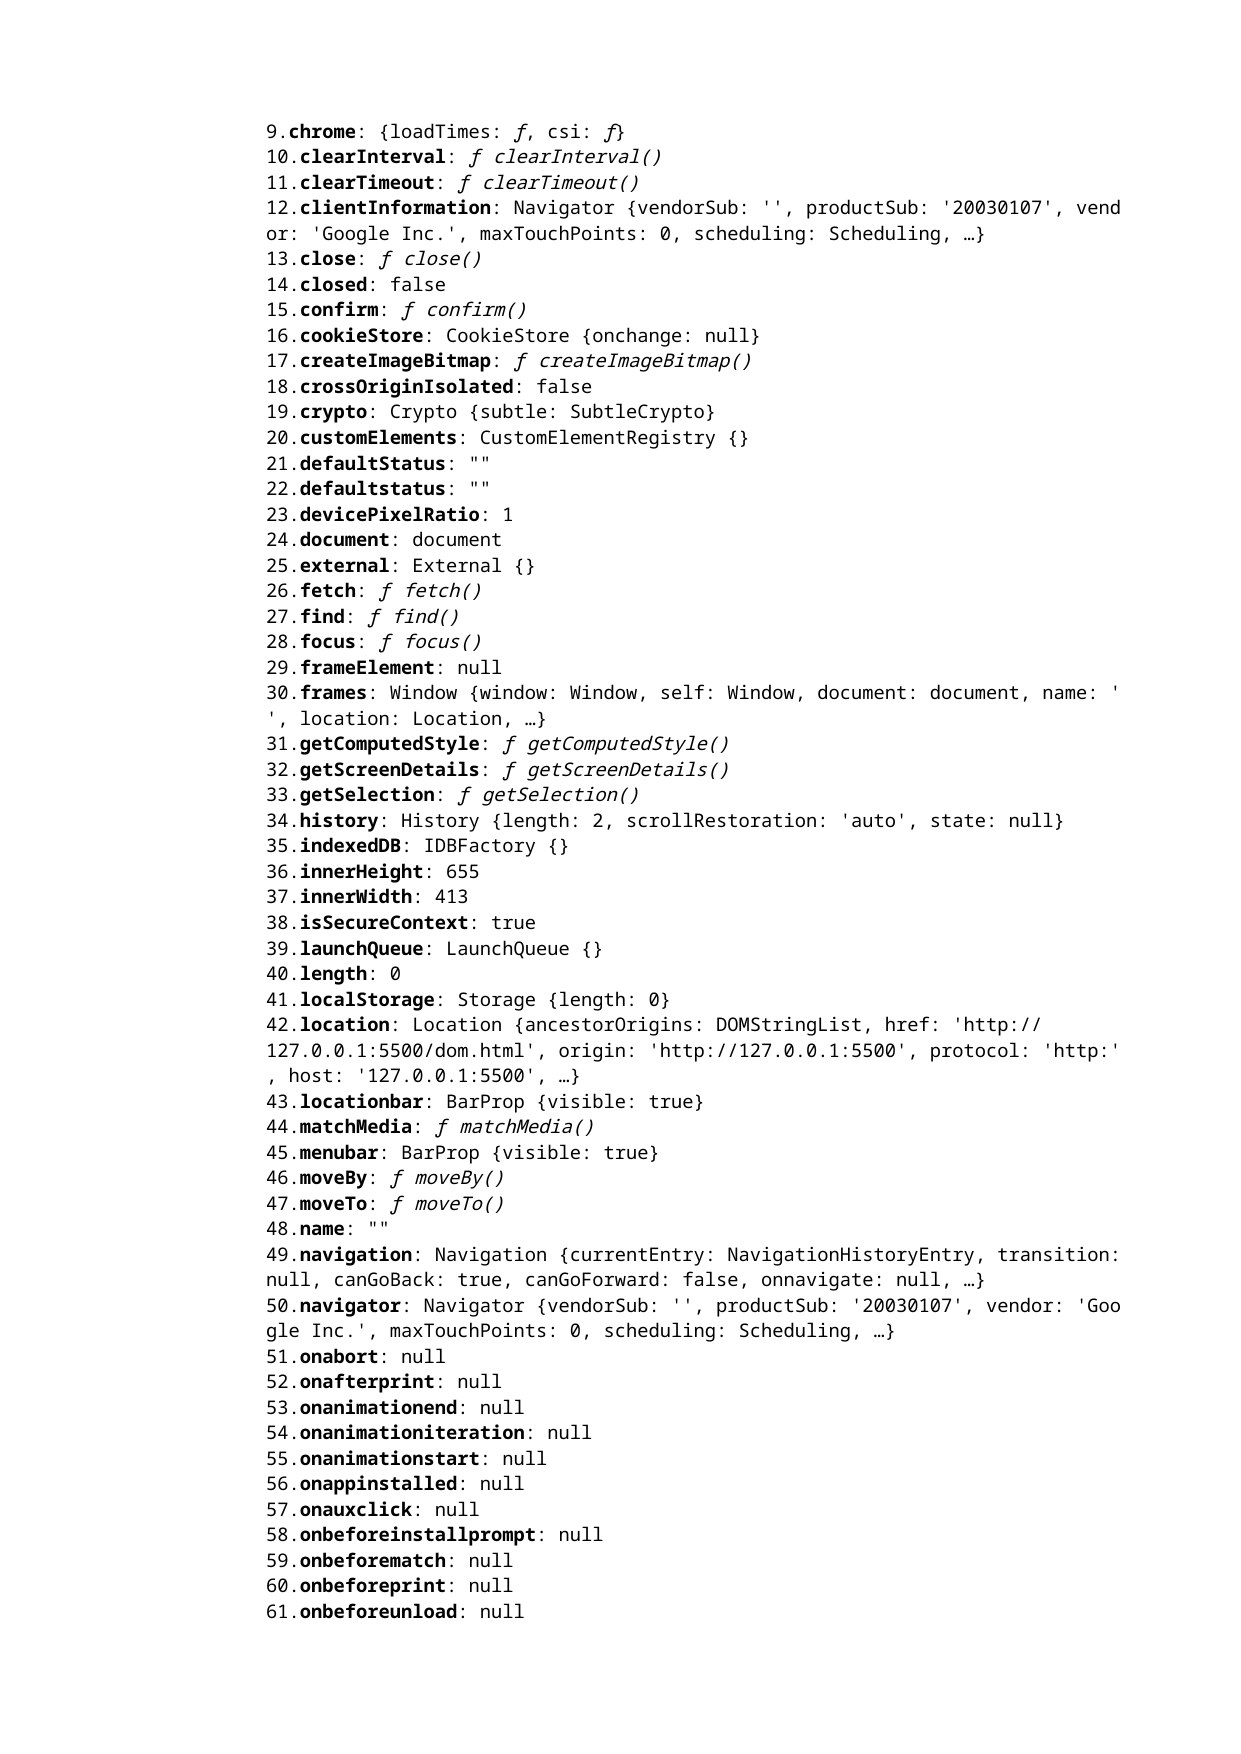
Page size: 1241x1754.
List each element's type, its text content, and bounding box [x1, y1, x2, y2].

list external: External {} [266, 552, 1122, 577]
list onbeforematch: null [266, 1547, 1122, 1573]
list menubar: BarProp {visible: true} [266, 1139, 1122, 1164]
list onbeforeinstallprompt: null [266, 1522, 1122, 1547]
list moveTo: ƒ moveTo() [266, 1190, 1122, 1216]
list defaultstatus: "" [266, 475, 1122, 501]
list onanimationiteration: null [266, 1420, 1122, 1445]
list navigator: Navigator {vendorSub: '', productSub: '20030107', vendor: 'Google Inc.', maxTouchPoints: 0, scheduling: Scheduling, …} [266, 1292, 1122, 1343]
list onanimationstart: null [266, 1445, 1122, 1471]
list localStorage: Storage {length: 0} [266, 986, 1122, 1011]
list frameElement: null [266, 654, 1122, 679]
list moveBy: ƒ moveBy() [266, 1164, 1122, 1190]
list launchQueue: LaunchQueue {} [266, 935, 1122, 960]
list onauxclick: null [266, 1496, 1122, 1522]
list onanimationend: null [266, 1394, 1122, 1420]
list chrome: {loadTimes: ƒ, csi: ƒ} [266, 118, 1122, 144]
list location: Location {ancestorOrigins: DOMStringList, href: 'http://127.0.0.1:5500/dom.html', origin: 'http://127.0.0.1:5500', protocol: 'http:', host: '127.0.0.1:5500', …} [266, 1011, 1122, 1088]
list indexedDB: IDBFactory {} [266, 833, 1122, 858]
list getSelection: ƒ getSelection() [266, 782, 1122, 807]
list clearInterval: ƒ clearInterval() [266, 144, 1122, 169]
list crypto: Crypto {subtle: SubtleCrypto} [266, 399, 1122, 424]
list defaultStatus: "" [266, 450, 1122, 475]
list closed: false [266, 271, 1122, 297]
list document: document [266, 526, 1122, 552]
list getComputedStyle: ƒ getComputedStyle() [266, 731, 1122, 756]
list matchMedia: ƒ matchMedia() [266, 1113, 1122, 1139]
list createImageBitmap: ƒ createImageBitmap() [266, 348, 1122, 373]
list innerHeight: 655 [266, 858, 1122, 884]
list find: ƒ find() [266, 603, 1122, 628]
list devicePixelRatio: 1 [266, 501, 1122, 526]
list onappinstalled: null [266, 1471, 1122, 1496]
list navigation: Navigation {currentEntry: NavigationHistoryEntry, transition: null, canGoBack: true, canGoForward: false, onnavigate: null, …} [266, 1241, 1122, 1292]
list clearTimeout: ƒ clearTimeout() [266, 169, 1122, 195]
list isSecureContext: true [266, 909, 1122, 935]
list locationbar: BarProp {visible: true} [266, 1088, 1122, 1113]
list getScreenDetails: ƒ getScreenDetails() [266, 756, 1122, 782]
list customElements: CustomElementRegistry {} [266, 424, 1122, 450]
list fetch: ƒ fetch() [266, 577, 1122, 603]
list history: History {length: 2, scrollRestoration: 'auto', state: null} [266, 807, 1122, 833]
list frames: Window {window: Window, self: Window, document: document, name: '', location: Location, …} [266, 679, 1122, 731]
list clientInformation: Navigator {vendorSub: '', productSub: '20030107', vendor: 'Google Inc.', maxTouchPoints: 0, scheduling: Scheduling, …} [266, 195, 1122, 246]
list focus: ƒ focus() [266, 628, 1122, 654]
list confirm: ƒ confirm() [266, 297, 1122, 322]
list onbeforeunload: null [266, 1598, 1122, 1624]
list onafterprint: null [266, 1369, 1122, 1394]
list crossOriginIsolated: false [266, 373, 1122, 399]
list onbeforeprint: null [266, 1573, 1122, 1598]
list close: ƒ close() [266, 246, 1122, 271]
list name: "" [266, 1216, 1122, 1241]
list length: 0 [266, 960, 1122, 986]
list cookieStore: CookieStore {onchange: null} [266, 322, 1122, 348]
list innerWidth: 413 [266, 884, 1122, 909]
list onabort: null [266, 1343, 1122, 1369]
